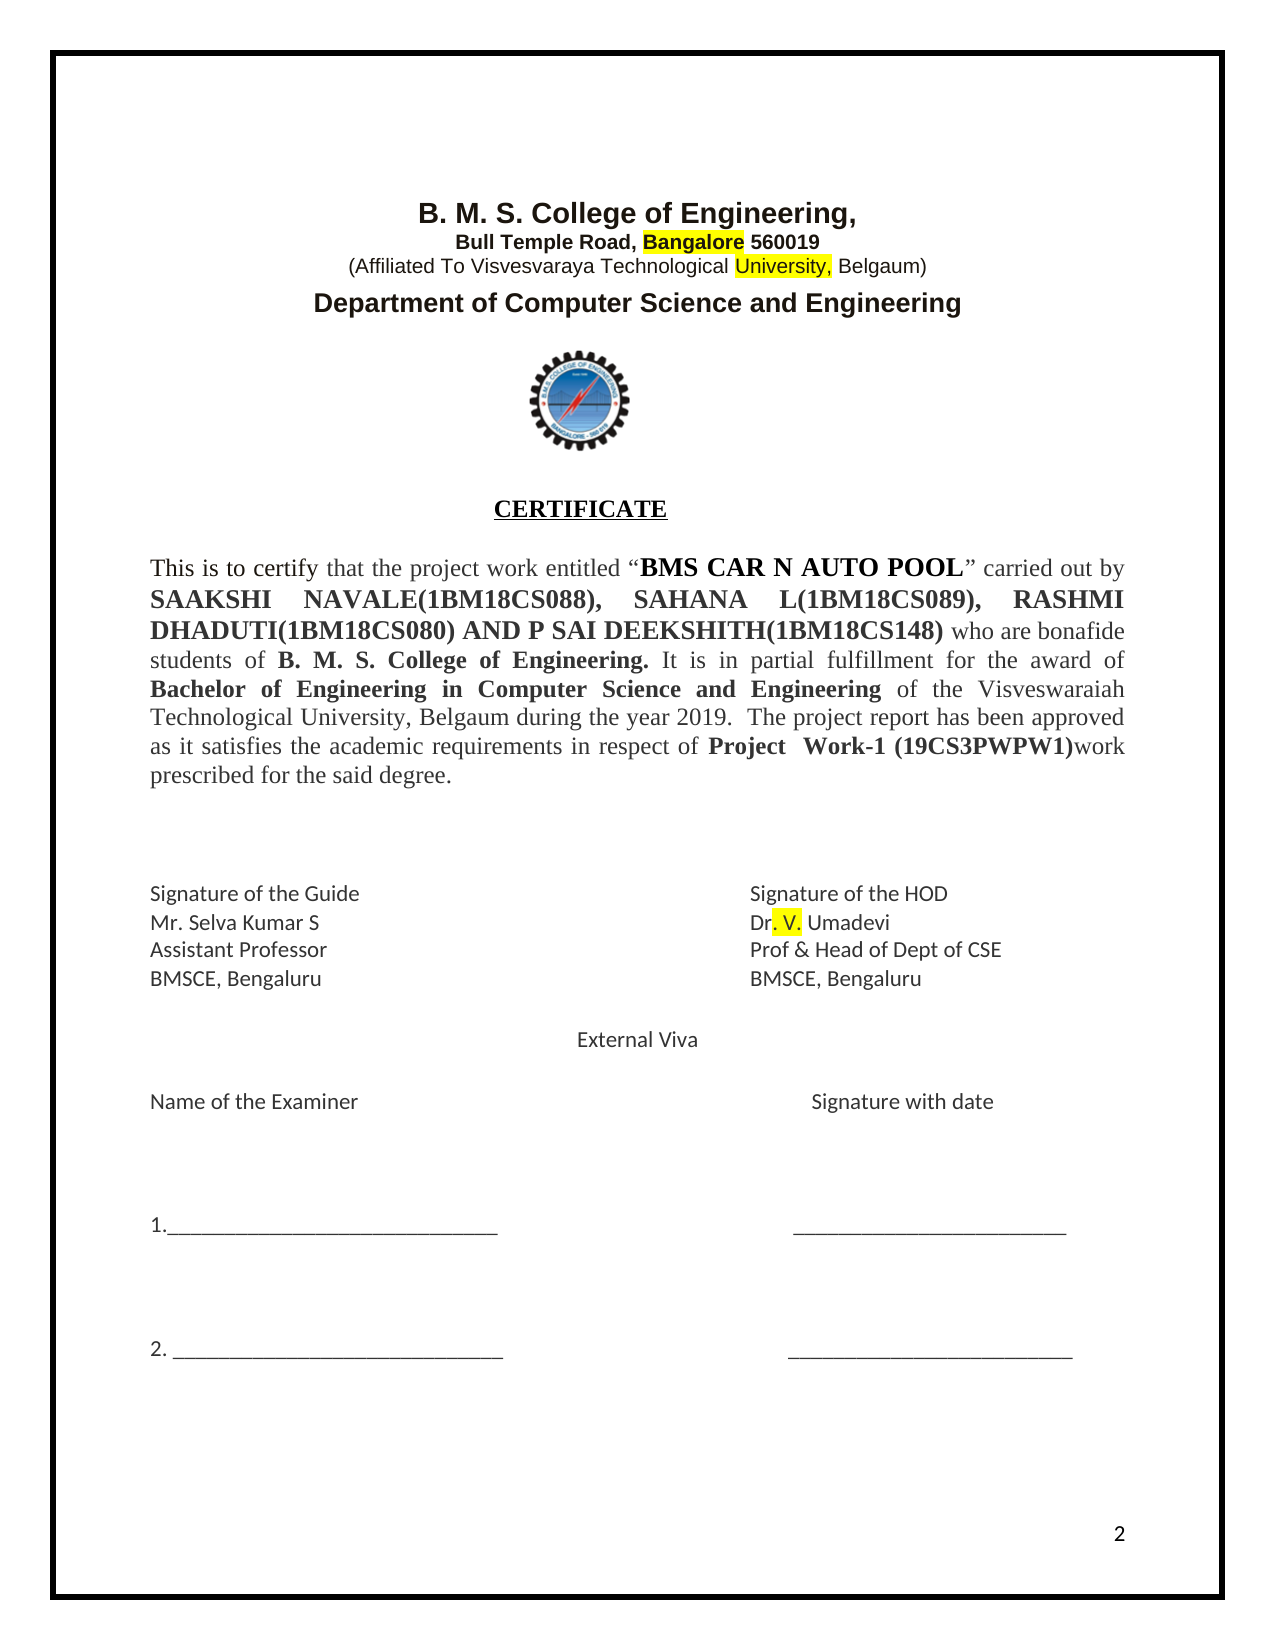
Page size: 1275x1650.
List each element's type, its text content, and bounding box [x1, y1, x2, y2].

text CERTIFICATE [150, 490, 1125, 522]
text Mr. Selva Kumar S Dr. V. Umadevi [802, 908, 1125, 936]
text Mr. Selva Kumar S Dr. V. Umadevi [150, 908, 772, 936]
text 1._____________________________ ________________________ [150, 1206, 1125, 1238]
text Assistant Professor Prof & Head of Dept of CSE [150, 936, 1125, 964]
text (Affiliated To Visvesvaraya Technological University, Belgaum) [150, 254, 735, 278]
text Bull Temple Road, Bangalore 560019 [744, 230, 1125, 254]
text Signature of the Guide Signature of the HOD [150, 879, 1125, 908]
text Department of Computer Science and Engineering [150, 278, 1125, 318]
text BMSCE, Bengaluru BMSCE, Bengaluru [150, 964, 1125, 992]
text 2. _____________________________ _________________________ [150, 1329, 1125, 1362]
text Name of the Examiner Signature with date [150, 1082, 1125, 1115]
text This is to certify that the project work entitled “BMS CAR N AUTO POOL” carried out by SAAKSHI NAVALE(1BM18CS088), SAHANA L(1BM18CS089), RASHMI DHADUTI(1BM18CS080) AND P SAI DEEKSHITH(1BM18CS148) who are bonafide students of B. M. S. College of Engineering. It is in partial fulfillment for the award of Bachelor of Engineering in Computer Science and Engineering of the Visveswaraiah Technological University, Belgaum during the year 2019. The project report has been approved as it satisfies the academic requirements in respect of Project Work-1 (19CS3PWPW1)work prescribed for the said degree. [150, 552, 1125, 789]
text (Affiliated To Visvesvaraya Technological University, Belgaum) [832, 254, 1125, 278]
text Bull Temple Road, Bangalore 560019 [150, 230, 643, 254]
picture [525, 347, 633, 455]
text B. M. S. College of Engineering, [150, 196, 1125, 230]
text External Viva [150, 1021, 1125, 1053]
